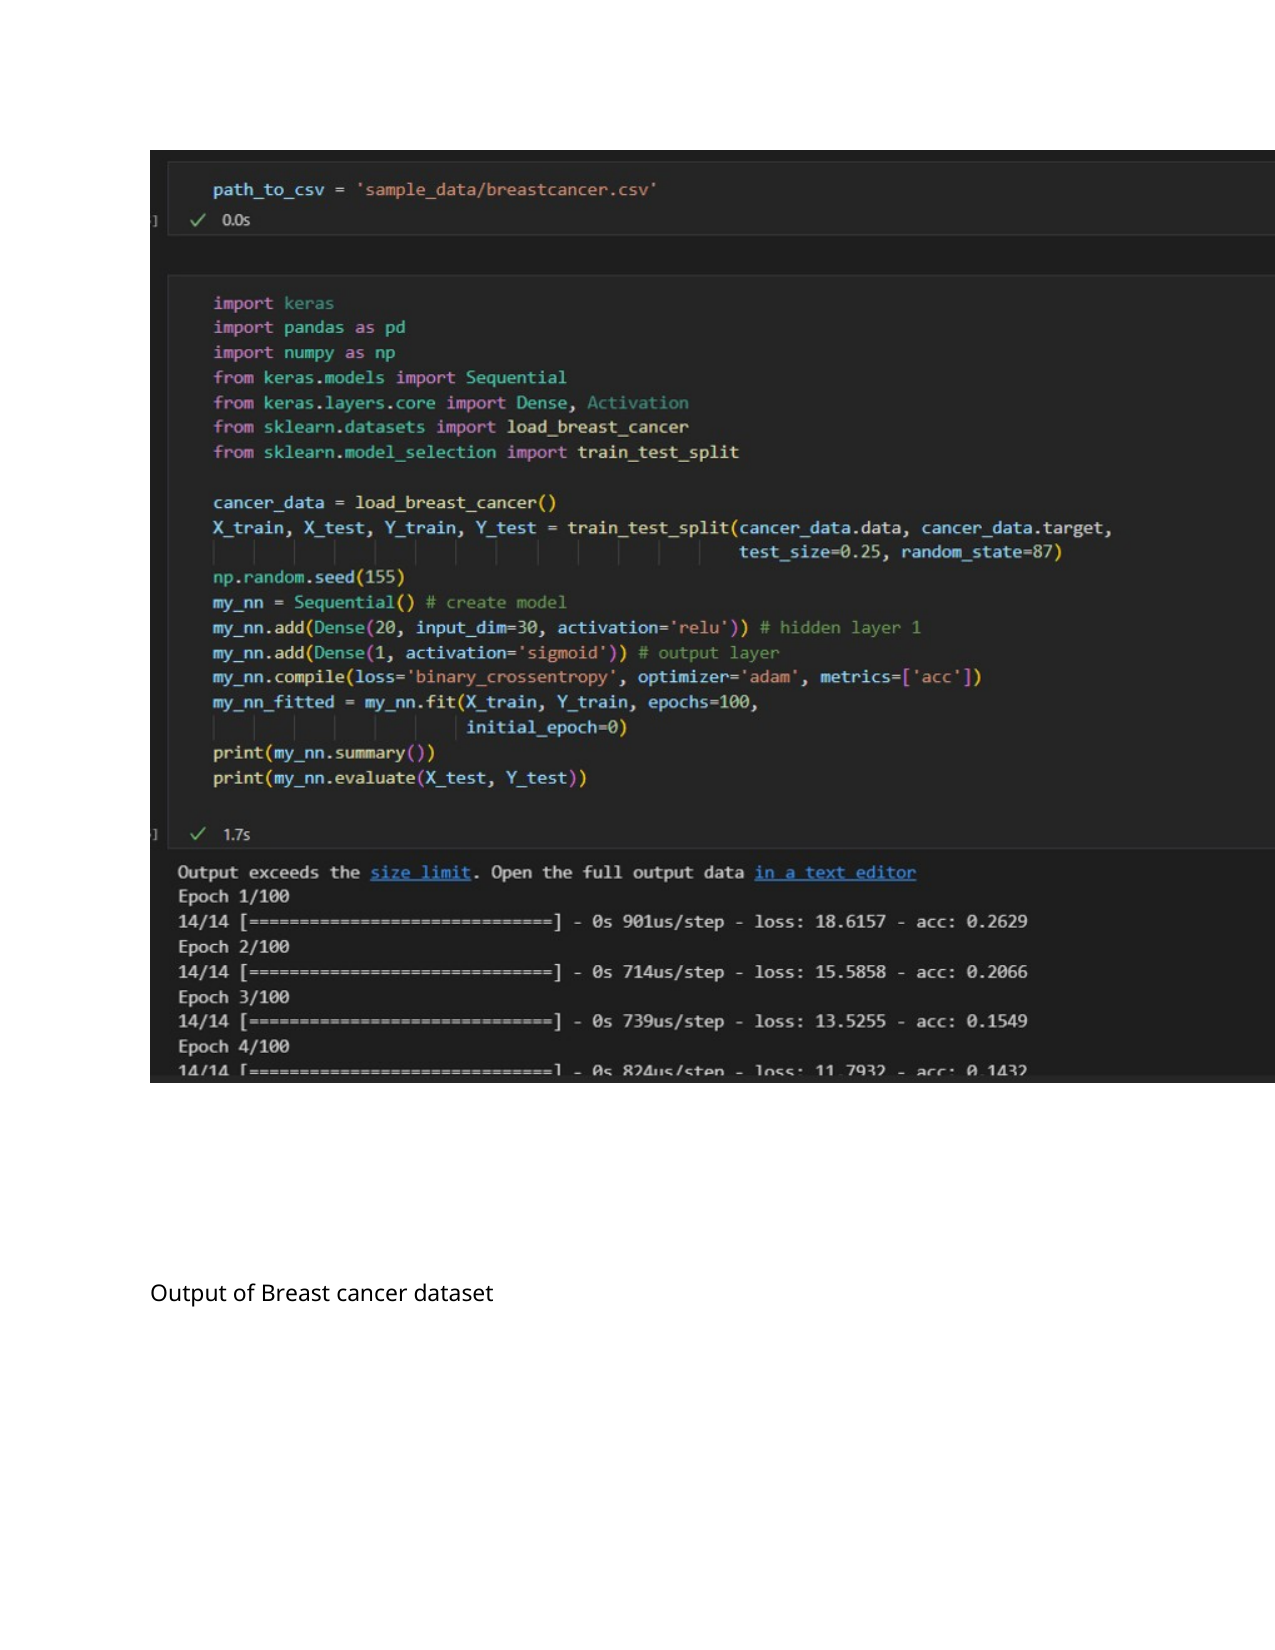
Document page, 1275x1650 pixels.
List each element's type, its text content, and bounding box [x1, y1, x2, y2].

text Output of Breast cancer dataset [150, 1277, 1275, 1309]
picture [150, 150, 1275, 1083]
